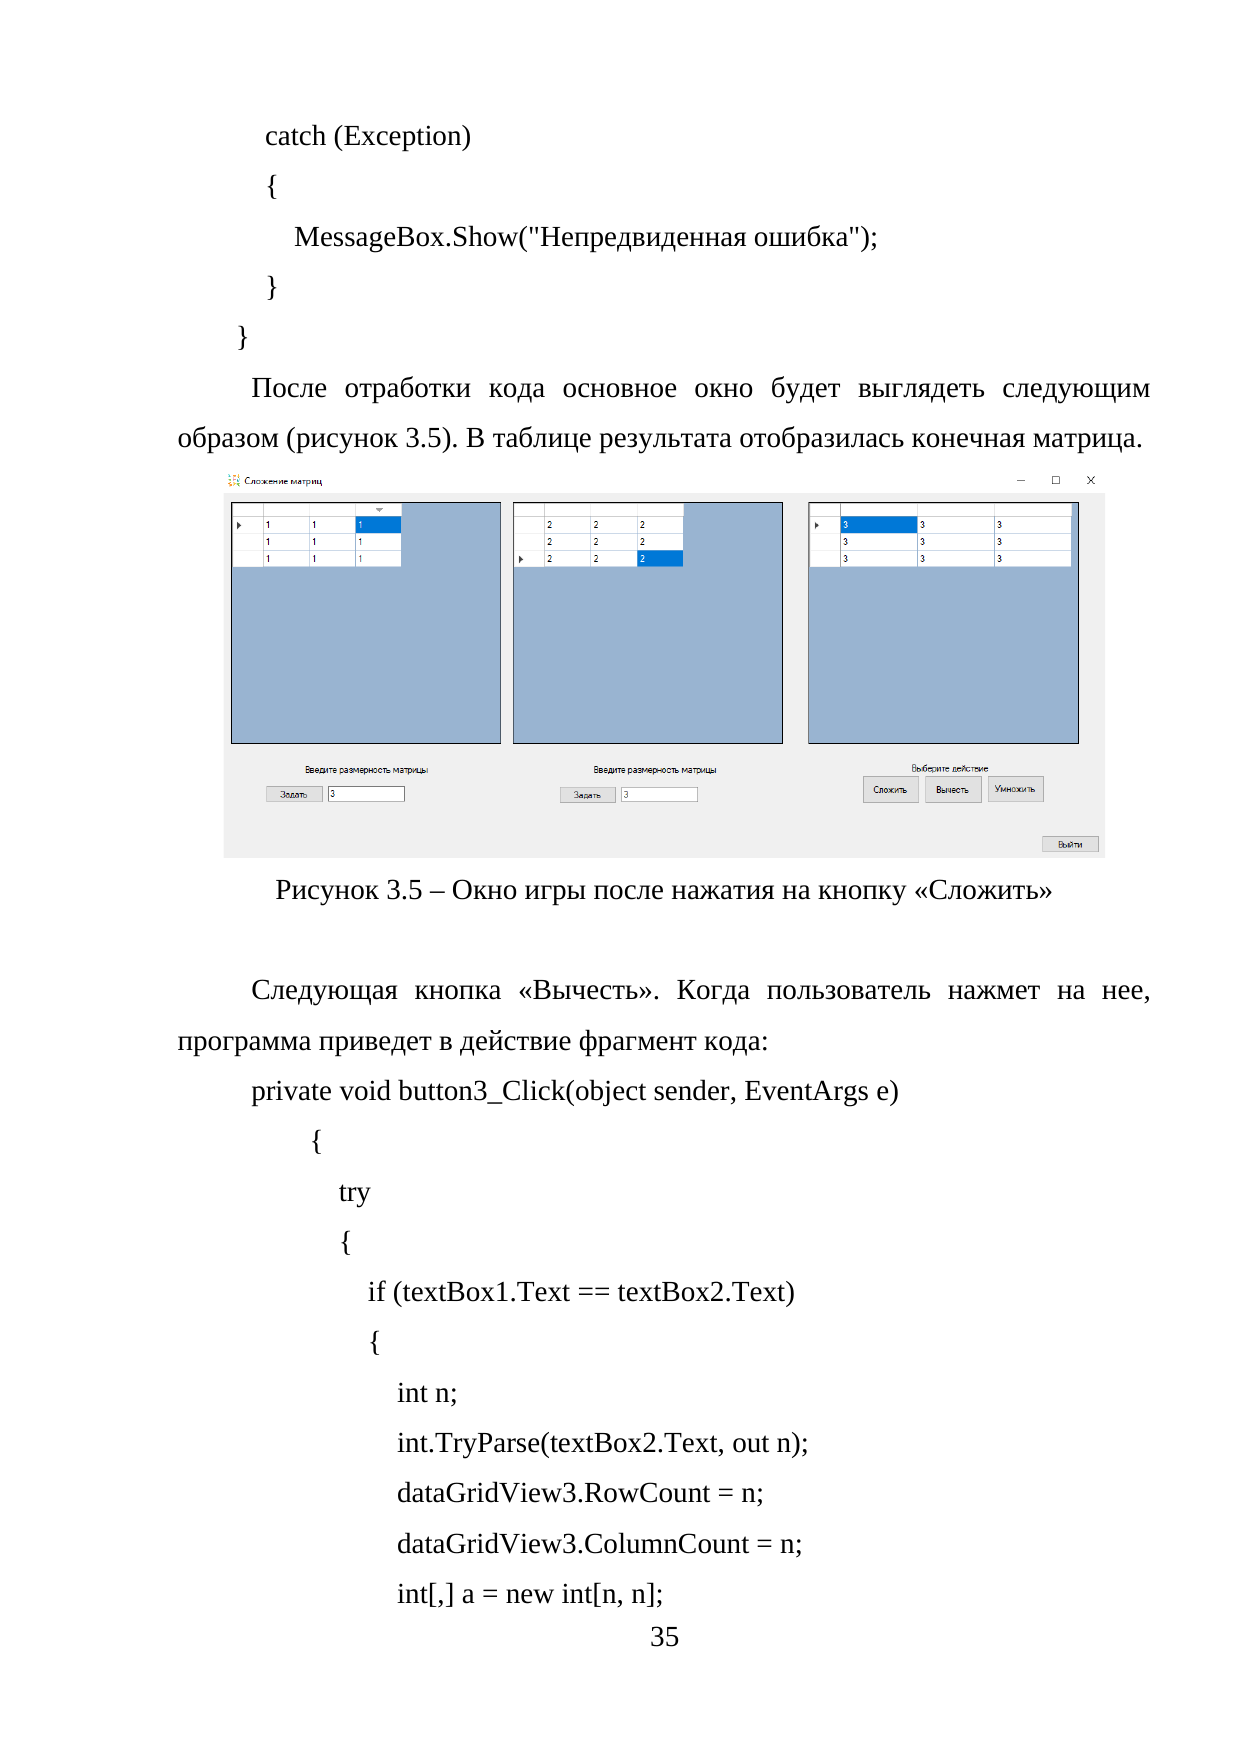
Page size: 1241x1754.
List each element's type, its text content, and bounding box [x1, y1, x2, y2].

text После отработки кода основное окно будет выглядеть следующим образом (рисунок 3.5). В таблице результата отобразилась конечная матрица. [177, 370, 1152, 453]
text catch (Exception) [177, 118, 1152, 152]
text { [177, 1324, 1152, 1358]
text dataGridView3.RowCount = n; [177, 1476, 1152, 1509]
text { [177, 1224, 1152, 1257]
text if (textBox1.Text == textBox2.Text) [177, 1274, 1152, 1308]
picture [223, 470, 1106, 858]
text private void button3_Click(object sender, EventArgs e) [177, 1073, 1152, 1107]
text int.TryParse(textBox2.Text, out n); [177, 1425, 1152, 1459]
text Рисунок 3.5 – Окно игры после нажатия на кнопку «Сложить» [177, 872, 1152, 905]
text } [177, 269, 1152, 303]
text dataGridView3.ColumnCount = n; [177, 1526, 1152, 1559]
text } [177, 319, 1152, 353]
text try [177, 1174, 1152, 1207]
text Следующая кнопка «Вычесть». Когда пользователь нажмет на нее, программа приведет в действие фрагмент кода: [177, 972, 1152, 1056]
text { [177, 1123, 1152, 1157]
text int[,] a = new int[n, n]; [177, 1576, 1152, 1610]
text MessageBox.Show("Непредвиденная ошибка"); [177, 219, 1152, 252]
text int n; [177, 1375, 1152, 1408]
text { [177, 168, 1152, 202]
